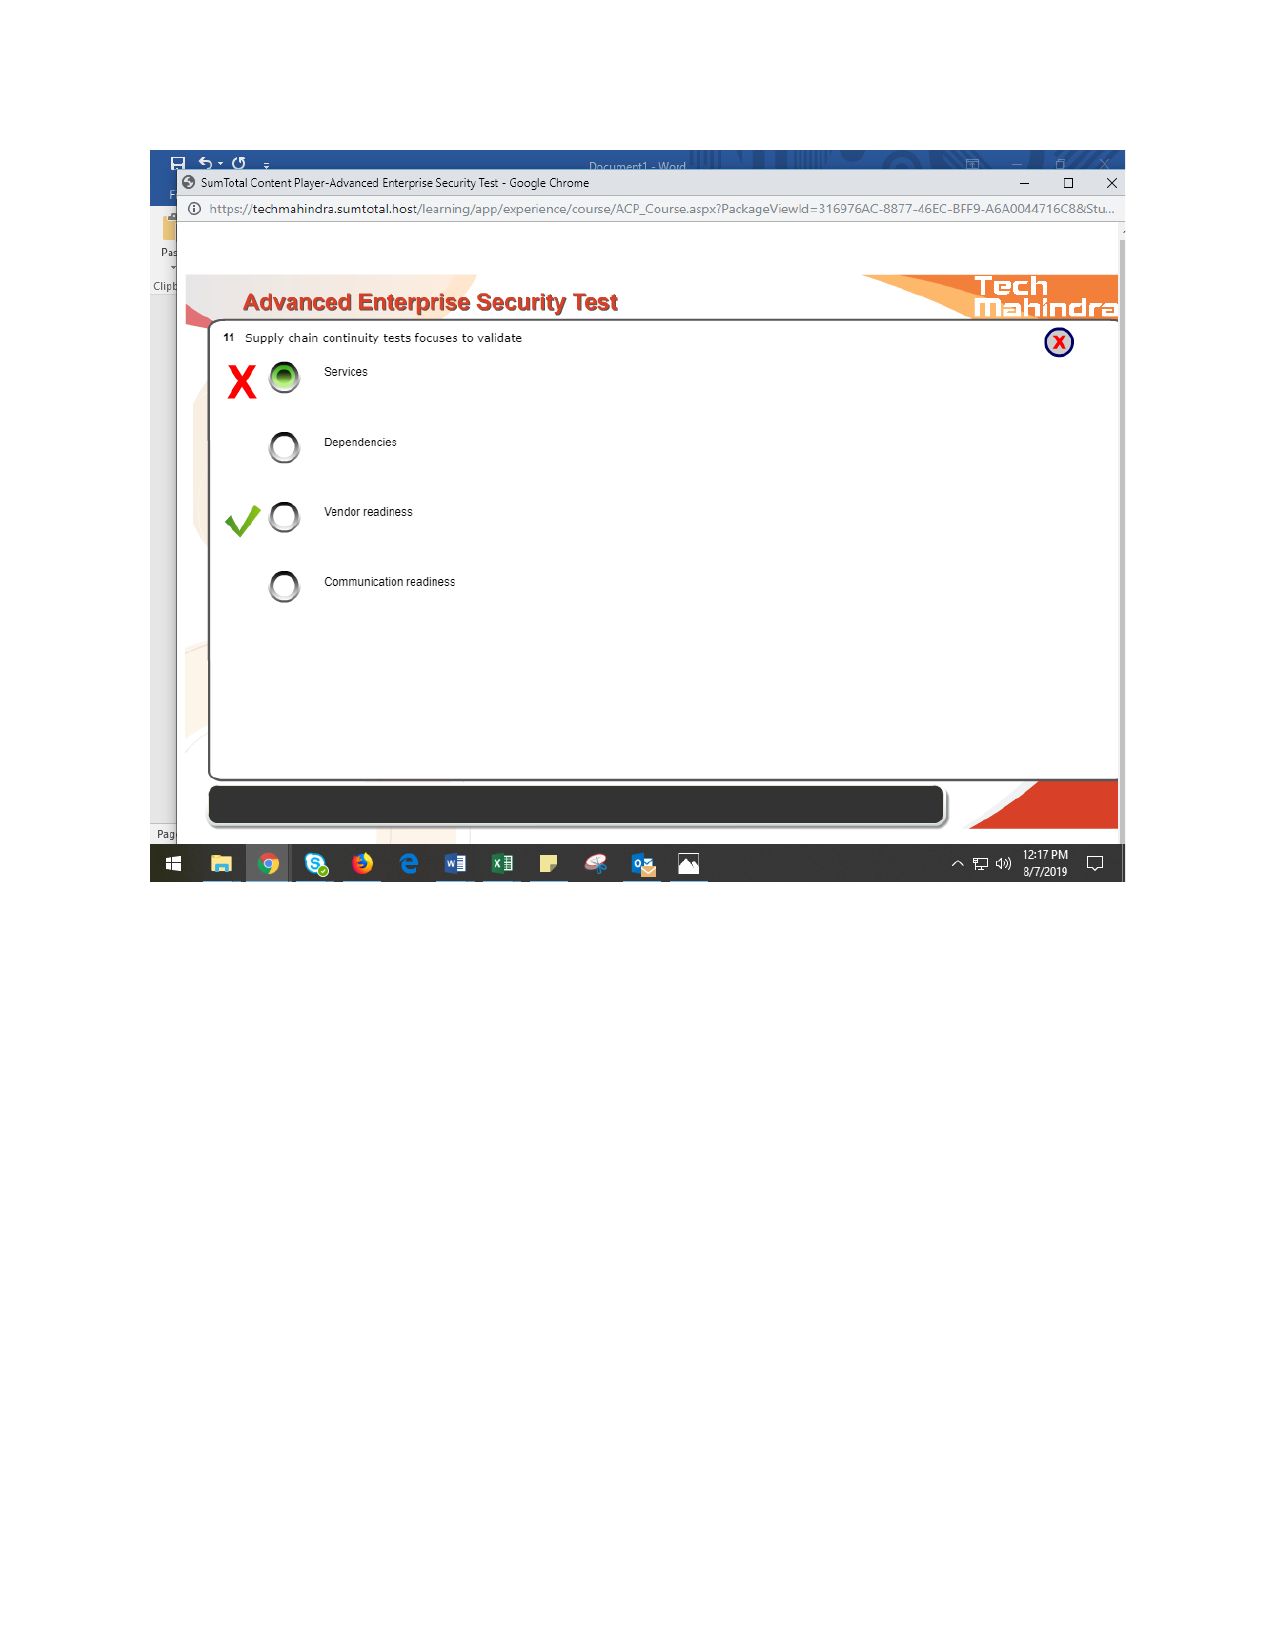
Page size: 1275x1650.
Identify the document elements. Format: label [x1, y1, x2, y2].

picture [150, 150, 1125, 882]
